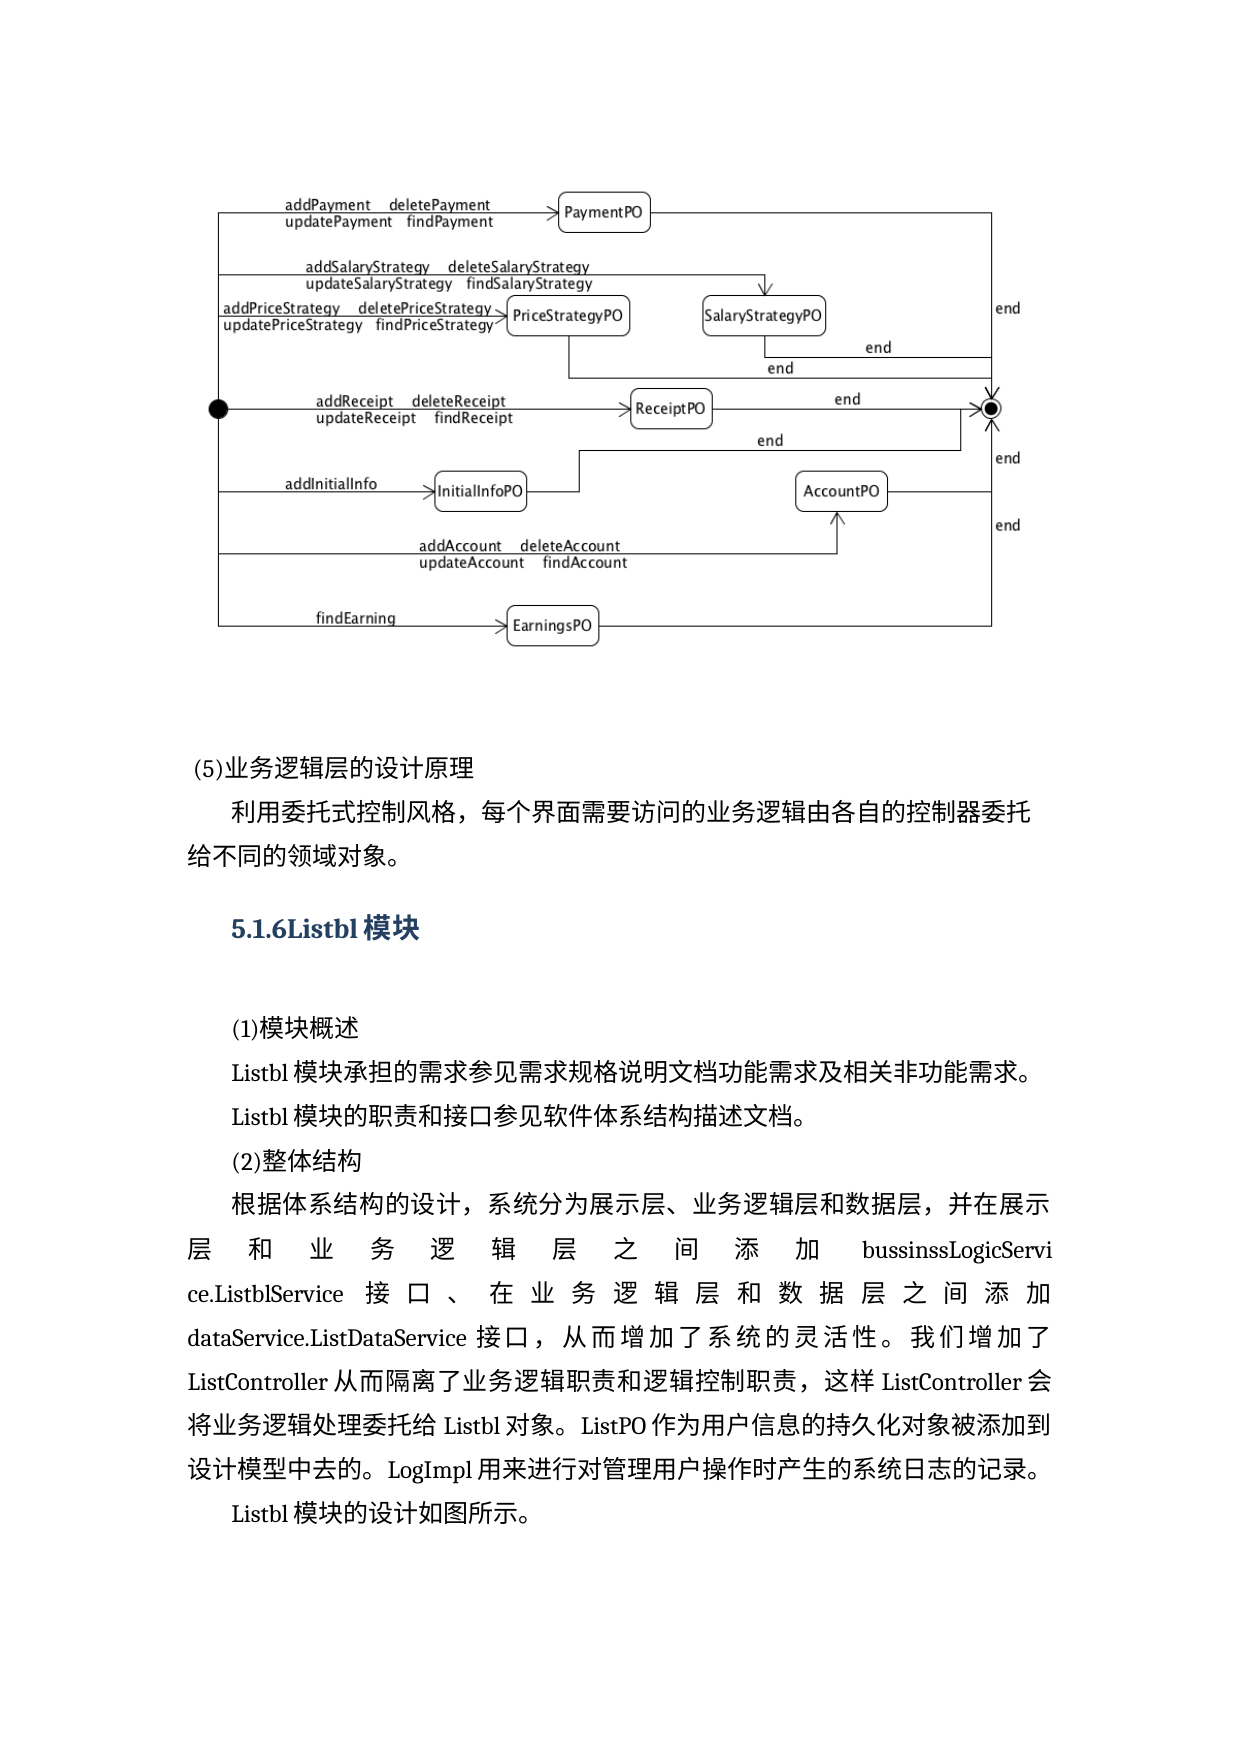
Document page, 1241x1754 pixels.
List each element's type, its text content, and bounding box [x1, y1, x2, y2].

text Listbl模块的职责和接口参见软件体系结构描述文档。 [187, 1093, 1053, 1137]
text 利用委托式控制风格，每个界面需要访问的业务逻辑由各自的控制器委托给不同的领域对象。 [187, 789, 1053, 877]
text Listbl模块的设计如图所示。 [187, 1489, 1053, 1534]
text Listbl模块承担的需求参见需求规格说明文档功能需求及相关非功能需求。 [187, 1049, 1053, 1093]
text 根据体系结构的设计，系统分为展示层、业务逻辑层和数据层，并在展示层和业务逻辑层之间添加bussinssLogicServi ce.ListblService接口、在业务逻辑层和数据层之间添加dataService.ListDataService接口，从而增加了系统的灵活性。我们增加了ListController从而隔离了业务逻辑职责和逻辑控制职责，这样ListController会将业务逻辑处理委托给Listbl对象。ListPO作为用户信息的持久化对象被添加到设计模型中去的。LogImpl用来进行对管理用户操作时产生的系统日志的记录。 [187, 1181, 1053, 1489]
text (1)模块概述 [187, 1005, 1053, 1049]
text (5)业务逻辑层的设计原理 [187, 745, 1053, 789]
subtitle 5.1.6Listbl模块 [187, 904, 1053, 948]
picture [187, 172, 1053, 698]
text (2)整体结构 [187, 1137, 1053, 1181]
